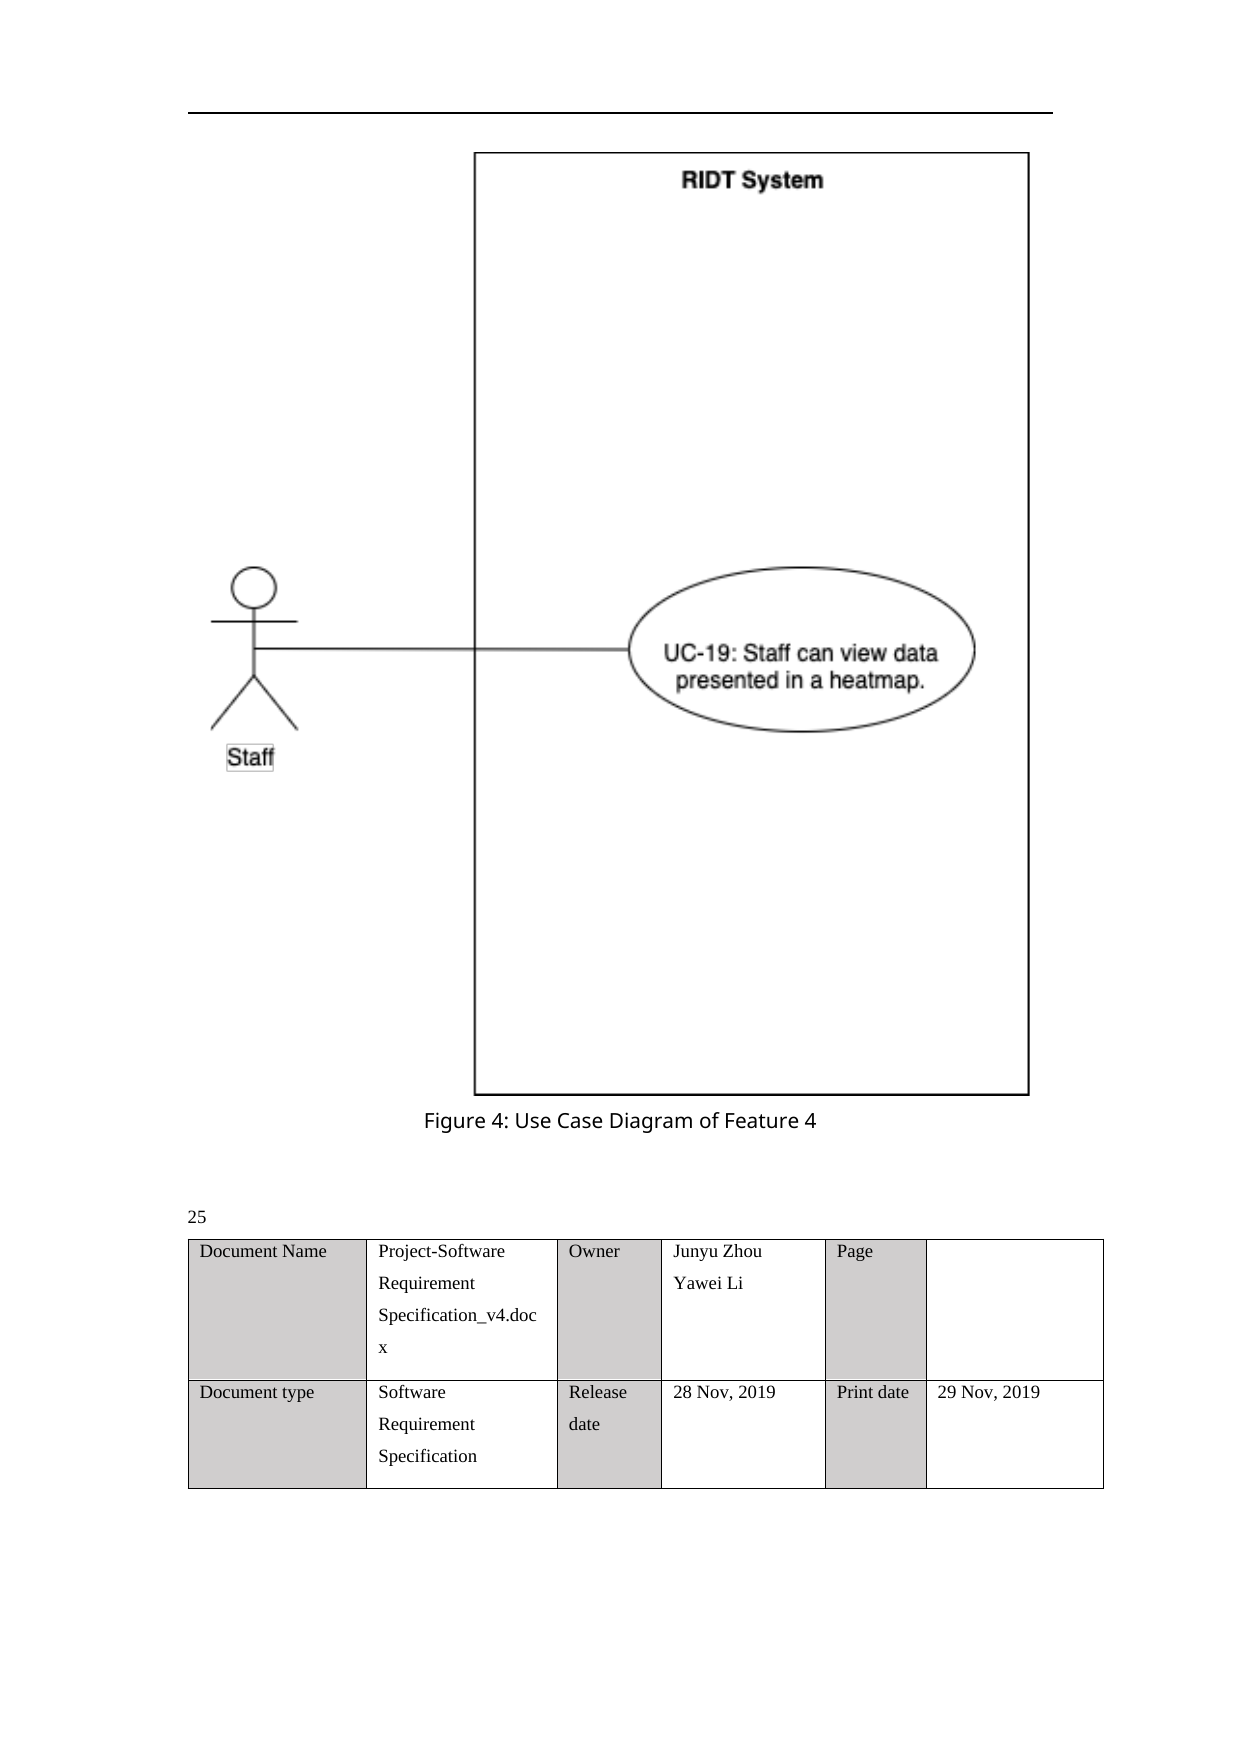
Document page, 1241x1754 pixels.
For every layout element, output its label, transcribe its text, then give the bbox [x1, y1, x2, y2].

picture [210, 152, 1030, 1096]
